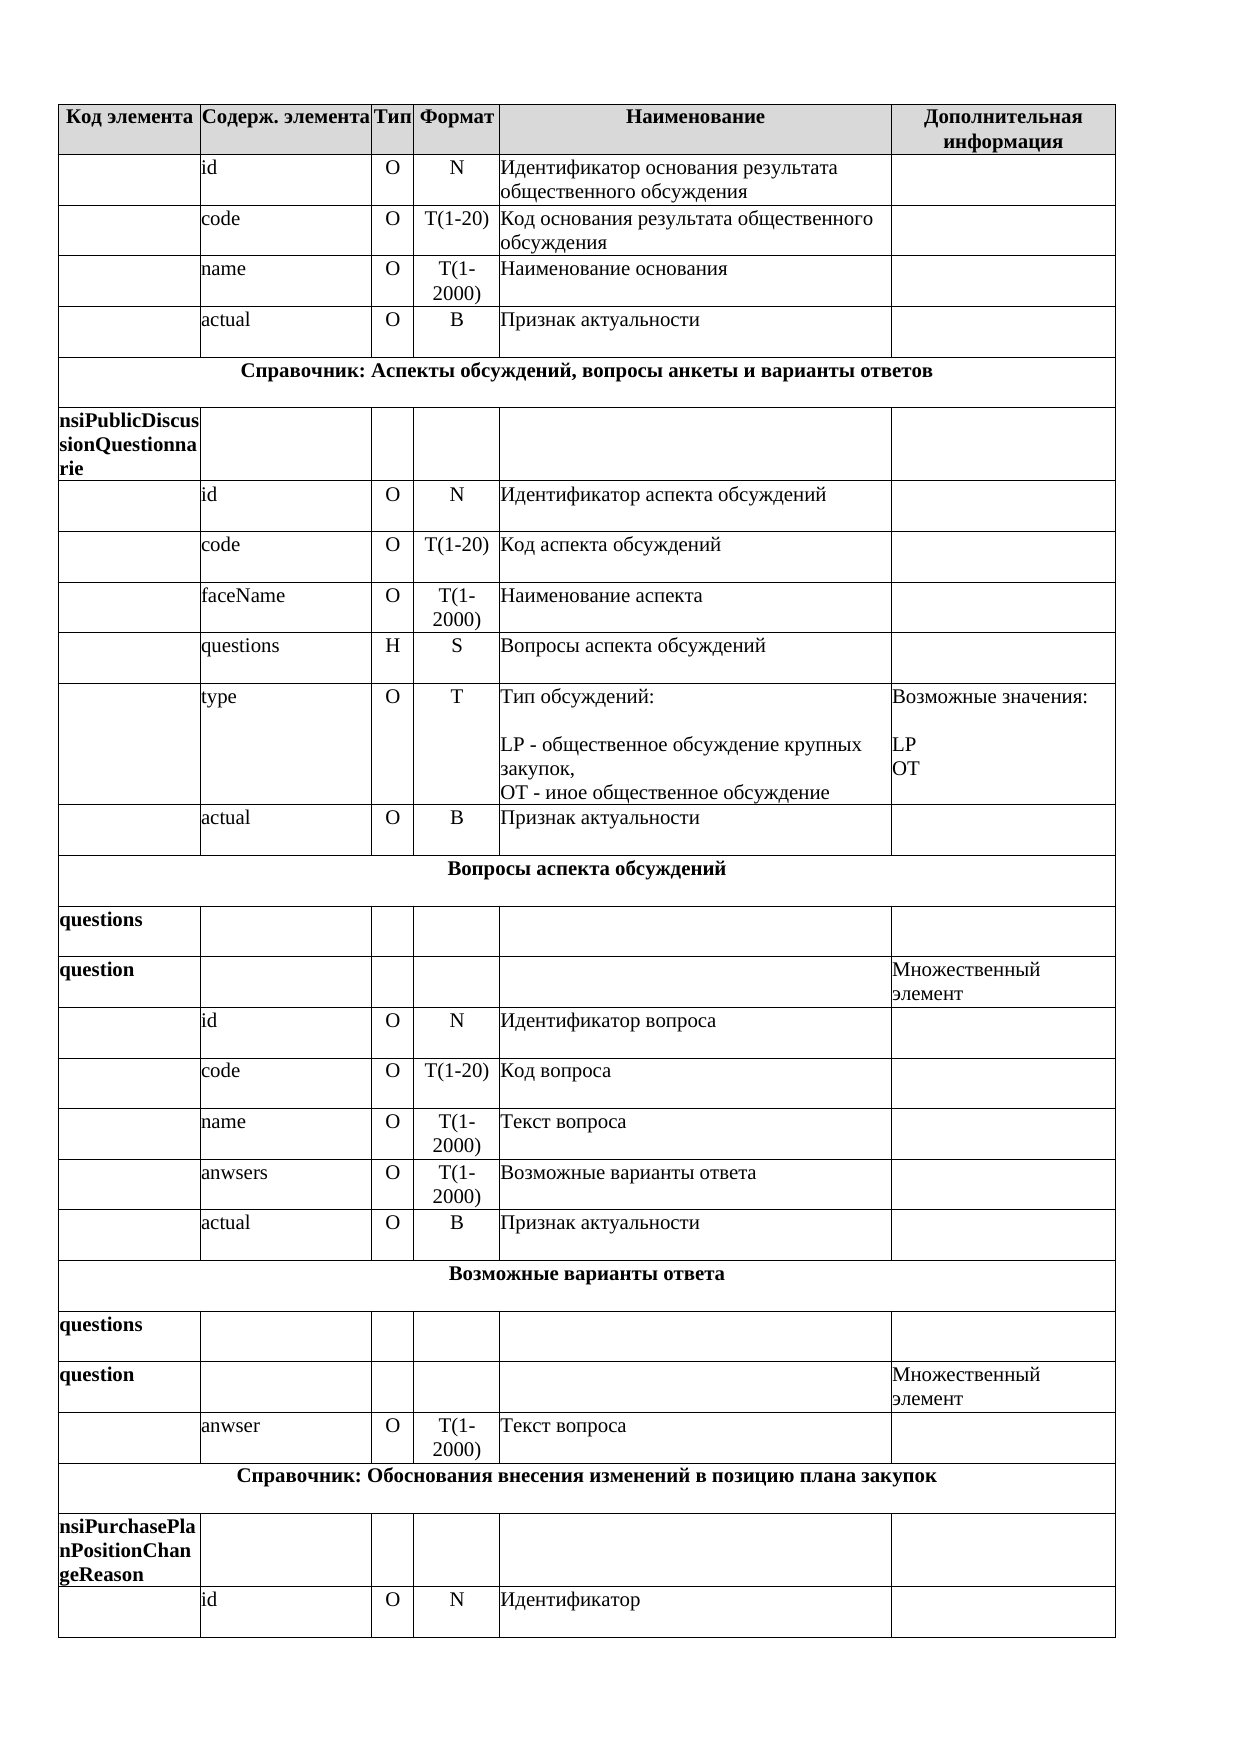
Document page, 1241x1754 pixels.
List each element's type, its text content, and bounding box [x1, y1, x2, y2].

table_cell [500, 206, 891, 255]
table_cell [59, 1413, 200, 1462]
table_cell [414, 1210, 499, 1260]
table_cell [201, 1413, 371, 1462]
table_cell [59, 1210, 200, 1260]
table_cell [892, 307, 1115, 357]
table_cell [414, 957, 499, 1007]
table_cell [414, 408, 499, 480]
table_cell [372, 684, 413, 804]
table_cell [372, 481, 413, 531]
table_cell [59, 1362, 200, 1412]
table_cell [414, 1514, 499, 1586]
table_header Наименование [500, 105, 891, 154]
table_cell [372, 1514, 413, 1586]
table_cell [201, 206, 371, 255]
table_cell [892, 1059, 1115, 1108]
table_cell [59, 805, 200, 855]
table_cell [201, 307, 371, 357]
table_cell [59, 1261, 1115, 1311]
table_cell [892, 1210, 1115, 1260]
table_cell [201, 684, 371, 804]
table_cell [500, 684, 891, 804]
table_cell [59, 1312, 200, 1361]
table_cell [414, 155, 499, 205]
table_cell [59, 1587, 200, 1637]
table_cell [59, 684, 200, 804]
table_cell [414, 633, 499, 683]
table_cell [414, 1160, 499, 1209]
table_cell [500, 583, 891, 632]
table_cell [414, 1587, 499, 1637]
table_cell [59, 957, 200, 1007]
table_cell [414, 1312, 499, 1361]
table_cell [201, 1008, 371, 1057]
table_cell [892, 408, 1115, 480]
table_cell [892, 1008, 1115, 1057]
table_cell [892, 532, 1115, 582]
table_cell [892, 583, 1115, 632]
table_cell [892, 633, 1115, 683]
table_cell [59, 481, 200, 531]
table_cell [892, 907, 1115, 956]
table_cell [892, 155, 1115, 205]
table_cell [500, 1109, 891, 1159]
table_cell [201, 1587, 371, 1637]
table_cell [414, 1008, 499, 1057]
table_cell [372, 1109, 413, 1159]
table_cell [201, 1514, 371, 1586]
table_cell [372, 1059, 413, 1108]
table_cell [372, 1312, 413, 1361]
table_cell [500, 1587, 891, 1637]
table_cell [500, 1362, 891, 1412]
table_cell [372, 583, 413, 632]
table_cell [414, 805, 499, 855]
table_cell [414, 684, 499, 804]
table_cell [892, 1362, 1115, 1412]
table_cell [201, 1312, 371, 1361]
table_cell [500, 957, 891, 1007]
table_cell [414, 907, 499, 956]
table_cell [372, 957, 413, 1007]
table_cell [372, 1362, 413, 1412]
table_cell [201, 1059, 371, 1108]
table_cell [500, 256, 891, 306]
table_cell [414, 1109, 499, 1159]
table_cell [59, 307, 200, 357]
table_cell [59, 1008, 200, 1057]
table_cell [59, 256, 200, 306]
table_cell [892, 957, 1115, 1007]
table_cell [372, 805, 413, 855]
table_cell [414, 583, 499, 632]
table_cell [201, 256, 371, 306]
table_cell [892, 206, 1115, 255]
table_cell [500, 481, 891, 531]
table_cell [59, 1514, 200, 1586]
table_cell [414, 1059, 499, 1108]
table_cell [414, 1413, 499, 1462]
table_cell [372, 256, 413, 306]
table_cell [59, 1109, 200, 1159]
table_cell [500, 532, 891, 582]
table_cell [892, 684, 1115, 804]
table_header Содерж. элемента [201, 105, 371, 154]
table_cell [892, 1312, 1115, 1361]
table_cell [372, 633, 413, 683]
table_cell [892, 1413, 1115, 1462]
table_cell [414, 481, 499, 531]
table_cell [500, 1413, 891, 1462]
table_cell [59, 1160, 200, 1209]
table_header Тип [372, 105, 413, 154]
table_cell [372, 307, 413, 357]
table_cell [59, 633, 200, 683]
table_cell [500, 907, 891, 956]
table_header Формат [414, 105, 499, 154]
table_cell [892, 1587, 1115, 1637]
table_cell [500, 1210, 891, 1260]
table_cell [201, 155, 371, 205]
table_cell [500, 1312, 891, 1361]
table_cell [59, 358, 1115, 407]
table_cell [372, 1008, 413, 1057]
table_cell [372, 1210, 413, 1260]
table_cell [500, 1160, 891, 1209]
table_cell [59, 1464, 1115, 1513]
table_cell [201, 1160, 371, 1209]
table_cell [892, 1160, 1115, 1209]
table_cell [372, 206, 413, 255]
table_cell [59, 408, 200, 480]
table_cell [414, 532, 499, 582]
table_header Дополнительная информация [892, 105, 1115, 154]
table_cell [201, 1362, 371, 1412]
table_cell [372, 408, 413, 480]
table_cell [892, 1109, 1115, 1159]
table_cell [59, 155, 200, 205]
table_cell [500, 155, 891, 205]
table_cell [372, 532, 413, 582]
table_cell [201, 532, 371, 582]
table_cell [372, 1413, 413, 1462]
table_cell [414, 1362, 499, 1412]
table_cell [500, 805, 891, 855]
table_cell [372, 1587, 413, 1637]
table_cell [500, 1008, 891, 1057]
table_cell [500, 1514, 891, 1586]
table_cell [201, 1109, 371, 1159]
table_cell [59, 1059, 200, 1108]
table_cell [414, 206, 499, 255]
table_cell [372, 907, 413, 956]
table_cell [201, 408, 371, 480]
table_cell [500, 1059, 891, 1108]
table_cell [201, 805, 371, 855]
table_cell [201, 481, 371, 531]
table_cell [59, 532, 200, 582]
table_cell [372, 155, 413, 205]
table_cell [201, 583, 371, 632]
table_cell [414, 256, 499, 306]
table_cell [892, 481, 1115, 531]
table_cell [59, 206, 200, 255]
table_header Код элемента [59, 105, 200, 154]
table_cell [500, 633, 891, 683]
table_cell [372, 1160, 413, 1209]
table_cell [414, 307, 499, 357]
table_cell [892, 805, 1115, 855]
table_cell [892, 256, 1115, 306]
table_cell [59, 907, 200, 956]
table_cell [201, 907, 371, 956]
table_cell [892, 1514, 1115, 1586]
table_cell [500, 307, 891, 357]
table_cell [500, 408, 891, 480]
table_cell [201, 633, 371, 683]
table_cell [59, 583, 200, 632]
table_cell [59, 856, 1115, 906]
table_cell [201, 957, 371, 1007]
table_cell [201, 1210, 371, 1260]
